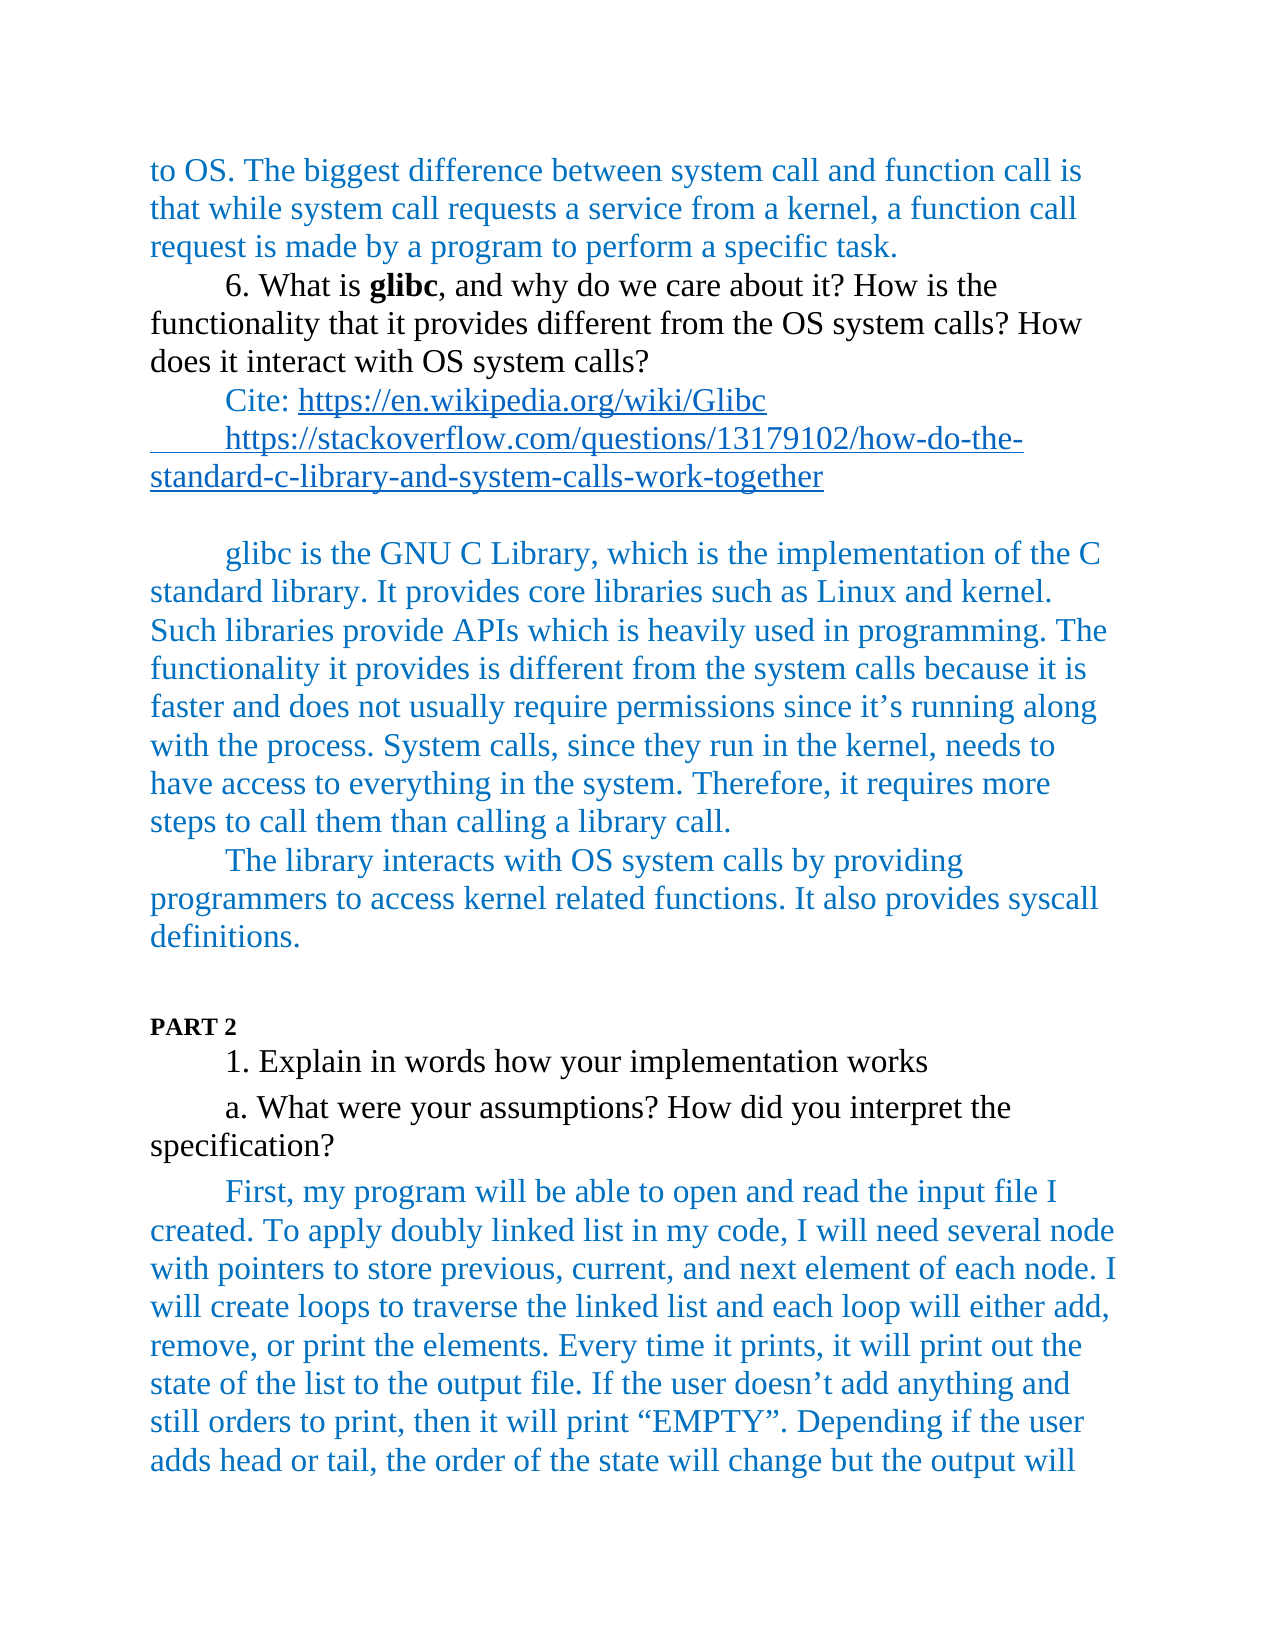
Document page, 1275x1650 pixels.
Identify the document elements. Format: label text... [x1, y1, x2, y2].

list Cite: https://en.wikipedia.org/wiki/Glibc [150, 380, 1125, 418]
list 6. What is glibc, and why do we care about it? How is the functionality that it provides different from the OS system calls? How does it interact with OS system calls? [150, 265, 1125, 380]
text PART 2 [150, 1012, 1125, 1041]
list a. What were your assumptions? How did you interpret the specification? [150, 1087, 1125, 1164]
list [150, 150, 1125, 265]
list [150, 1172, 1125, 1478]
list 1. Explain in words how your implementation works [150, 1041, 1125, 1079]
list glibc is the GNU C Library, which is the implementation of the C standard library. It provides core libraries such as Linux and kernel. Such libraries provide APIs which is heavily used in programming. The functionality it provides is different from the system calls because it is faster and does not usually require permissions since it’s running along with the process. System calls, since they run in the kernel, needs to have access to everything in the system. Therefore, it requires more steps to call them than calling a library call. [150, 533, 1125, 840]
list https://stackoverflow.com/questions/13179102/how-do-the-standard-c-library-and-system-calls-work-together [150, 418, 1125, 495]
list The library interacts with OS system calls by providing programmers to access kernel related functions. It also provides syscall definitions. [150, 840, 1125, 955]
